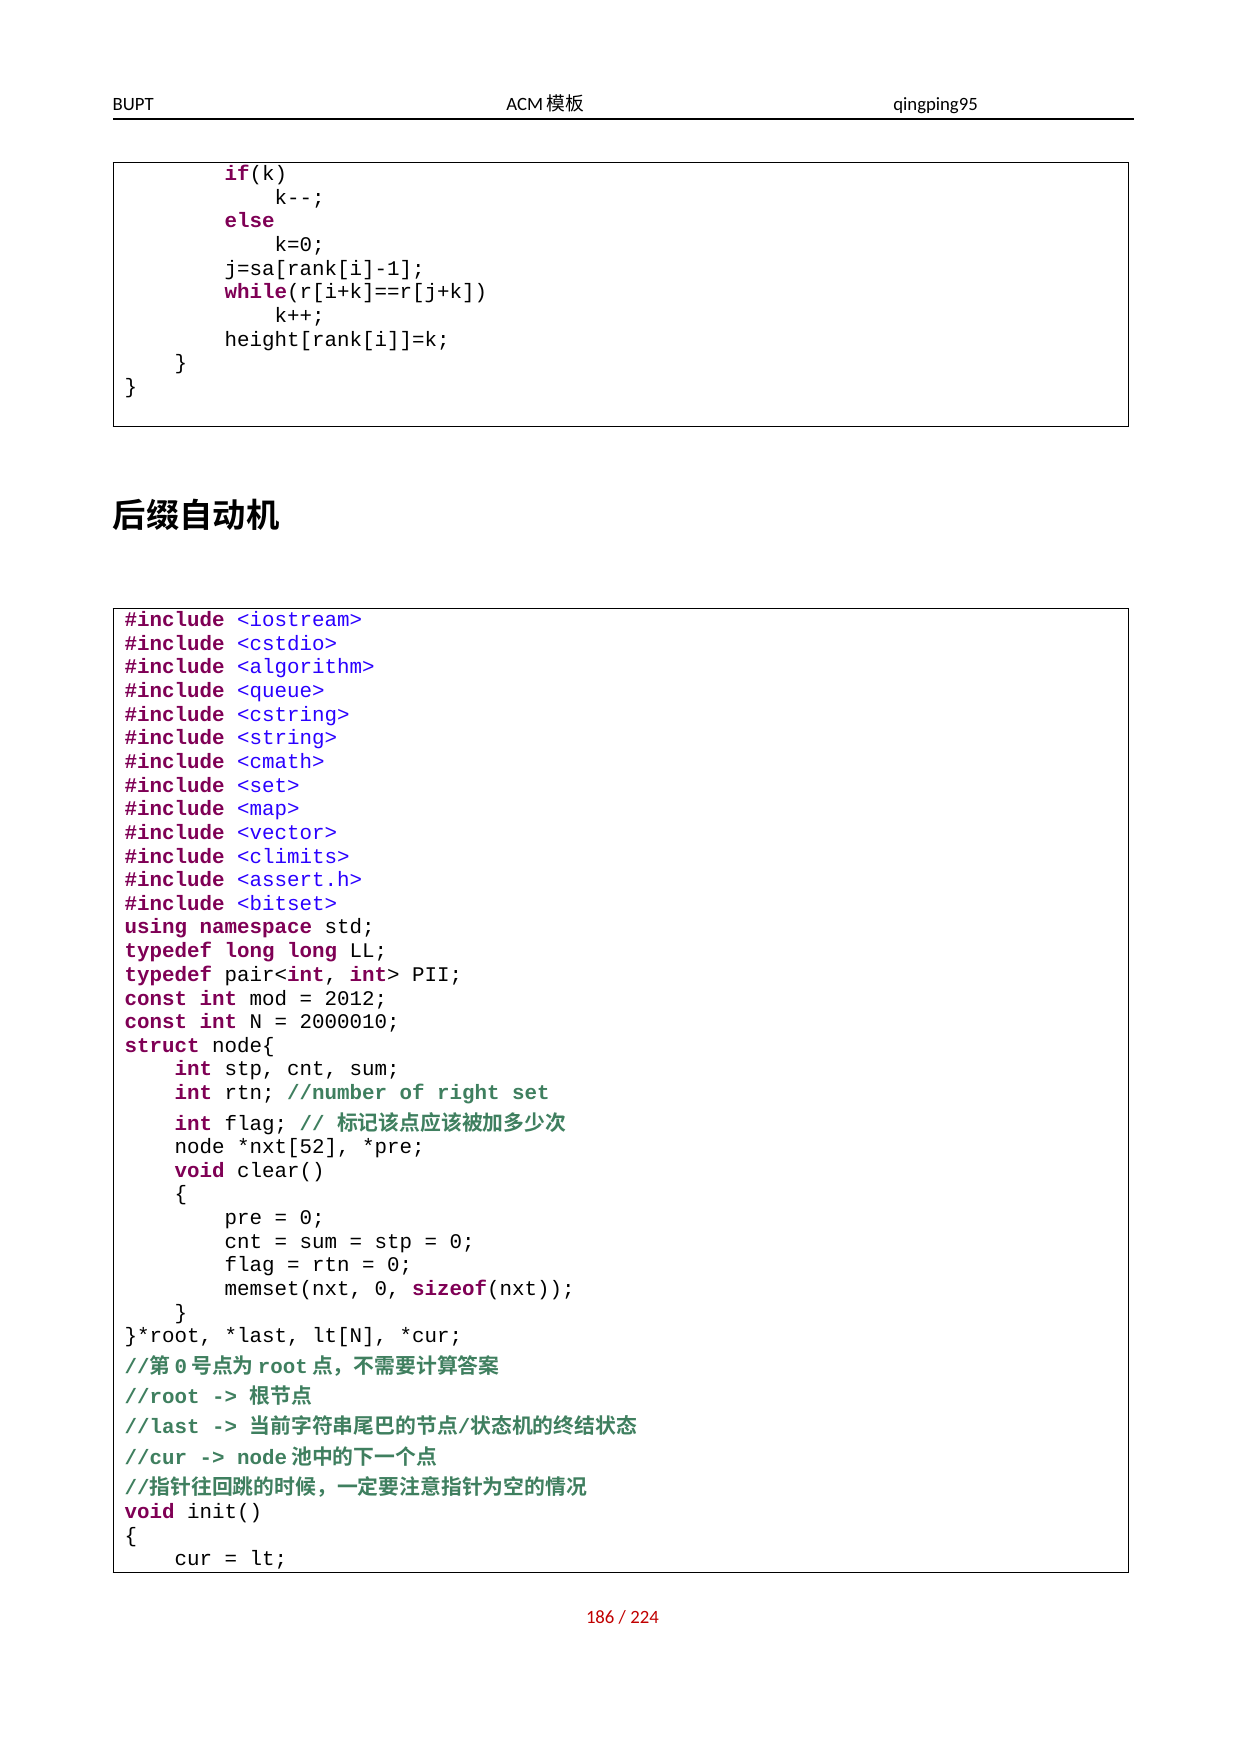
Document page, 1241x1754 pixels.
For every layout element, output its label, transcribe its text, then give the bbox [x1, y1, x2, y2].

subtitle 后缀自动机 [112, 481, 1128, 546]
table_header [114, 609, 1128, 1572]
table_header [114, 163, 1128, 426]
